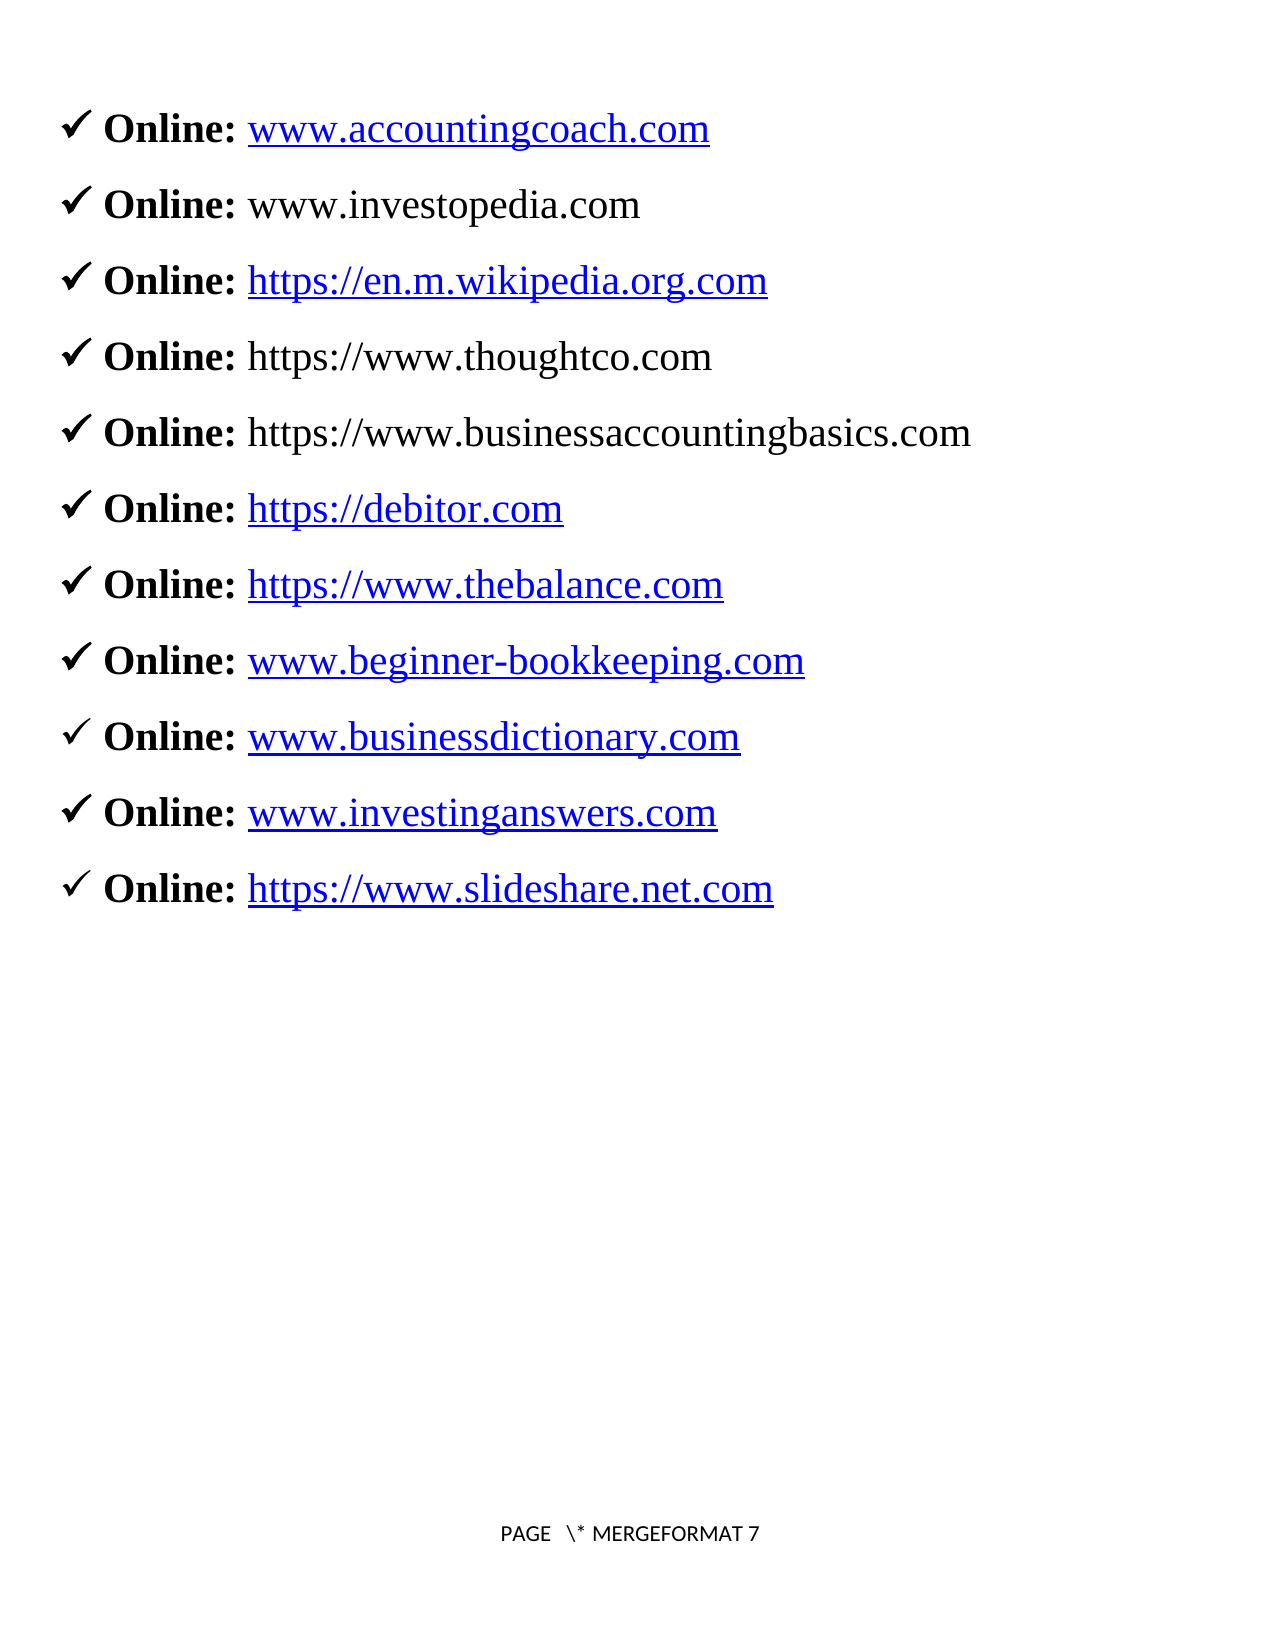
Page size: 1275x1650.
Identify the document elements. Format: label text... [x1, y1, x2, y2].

list Online: https://www.businessaccountingbasics.com [59, 408, 1196, 456]
list Online: www.investinganswers.com [59, 788, 1196, 836]
list Online: www.accountingcoach.com [59, 103, 1196, 151]
list Online: www.investopedia.com [59, 179, 1196, 227]
list Online: https://www.thoughtco.com [59, 332, 1196, 379]
list Online: https://www.slideshare.net.com [59, 864, 1196, 912]
list Online: https://debitor.com [59, 484, 1196, 532]
list Online: https://www.thebalance.com [59, 560, 1196, 608]
list Online: www.businessdictionary.com [59, 712, 1196, 760]
list Online: www.beginner-bookkeeping.com [59, 636, 1196, 684]
list Online: https://en.m.wikipedia.org.com [59, 256, 1196, 303]
